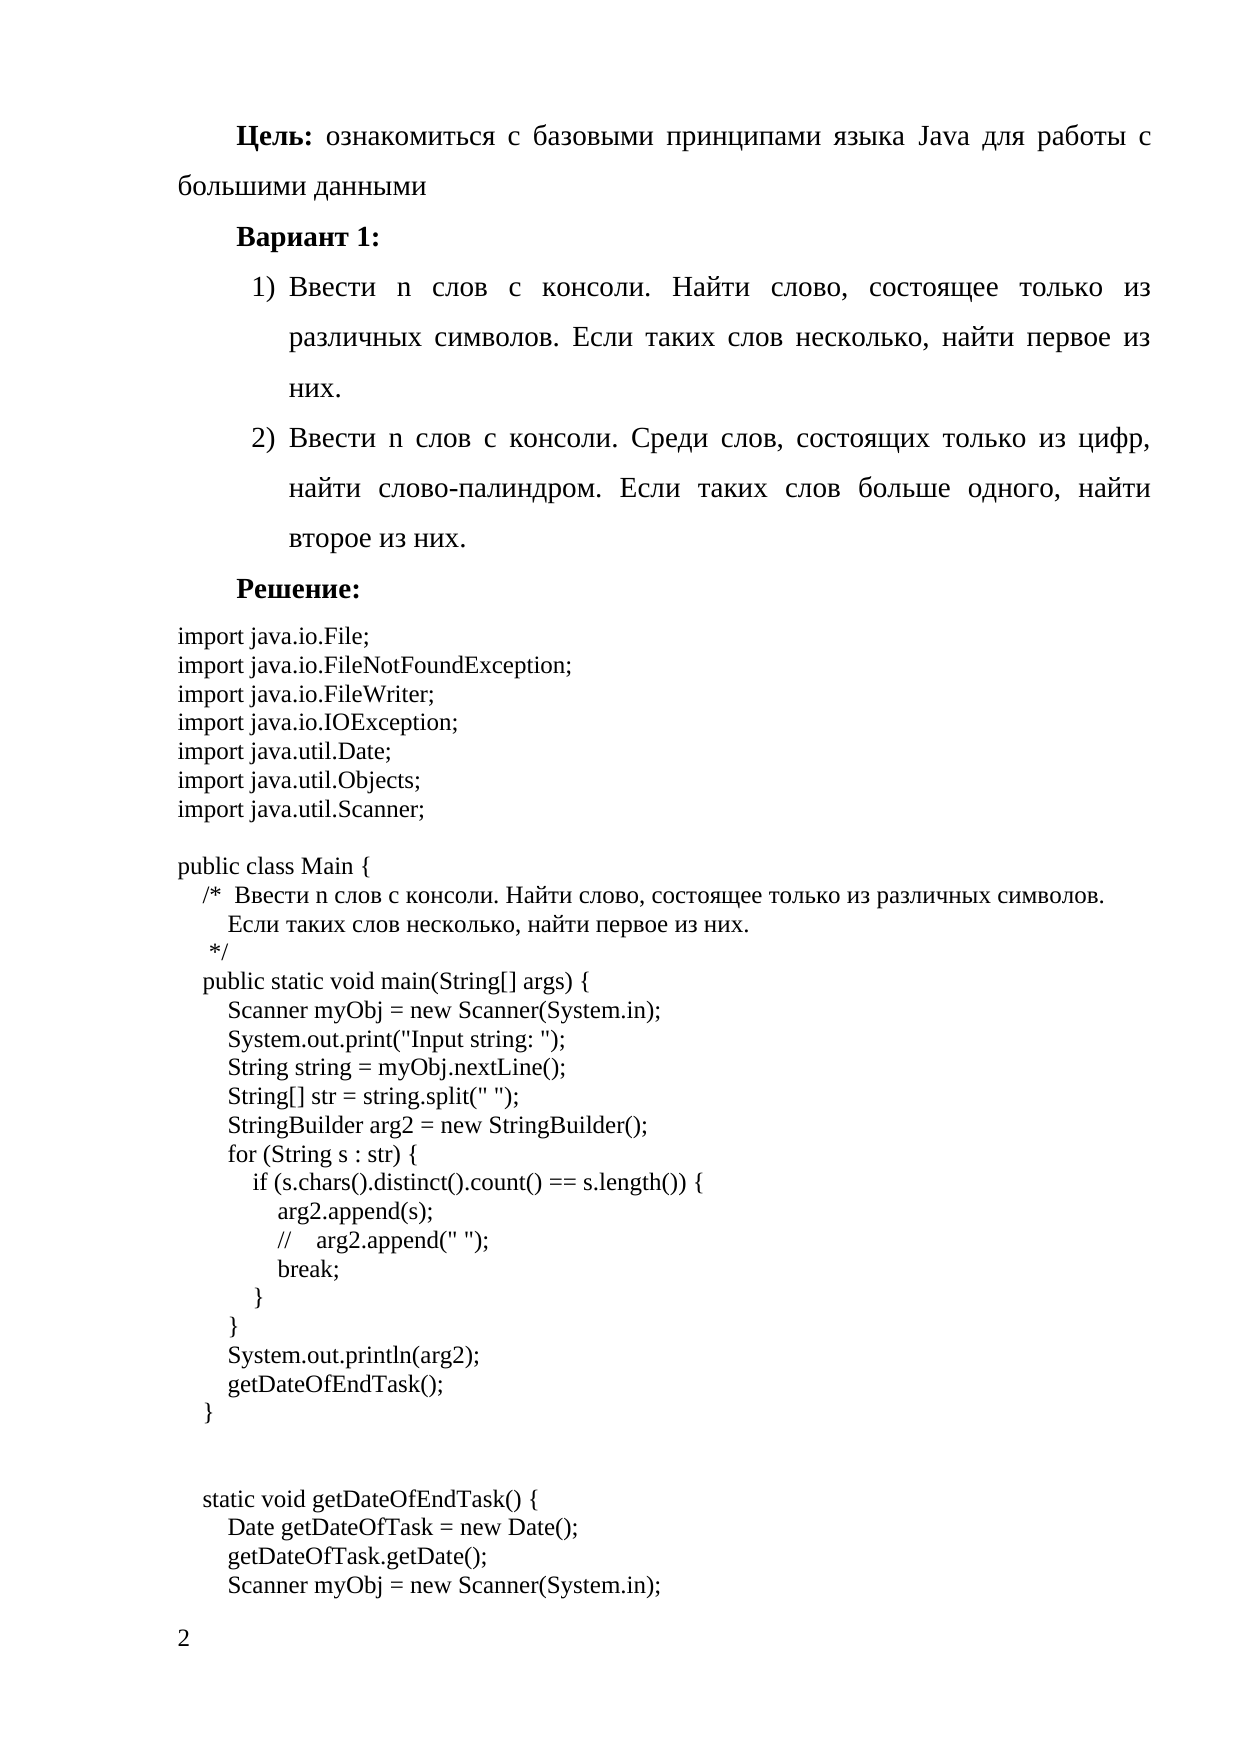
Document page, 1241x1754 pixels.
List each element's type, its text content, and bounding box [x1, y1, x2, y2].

text Вариант 1: [177, 219, 1152, 252]
text Цель: ознакомиться с базовыми принципами языка Java для работы с большими данными [177, 118, 1152, 202]
list Ввести n слов с консоли. Найти слово, состоящее только из различных символов. Если таких слов несколько, найти первое из них. [251, 269, 1152, 403]
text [177, 621, 1152, 1599]
list Ввести n слов с консоли. Среди слов, состоящих только из цифр, найти слово-палиндром. Если таких слов больше одного, найти второе из них. [251, 420, 1152, 554]
text Решение: [177, 571, 1152, 604]
